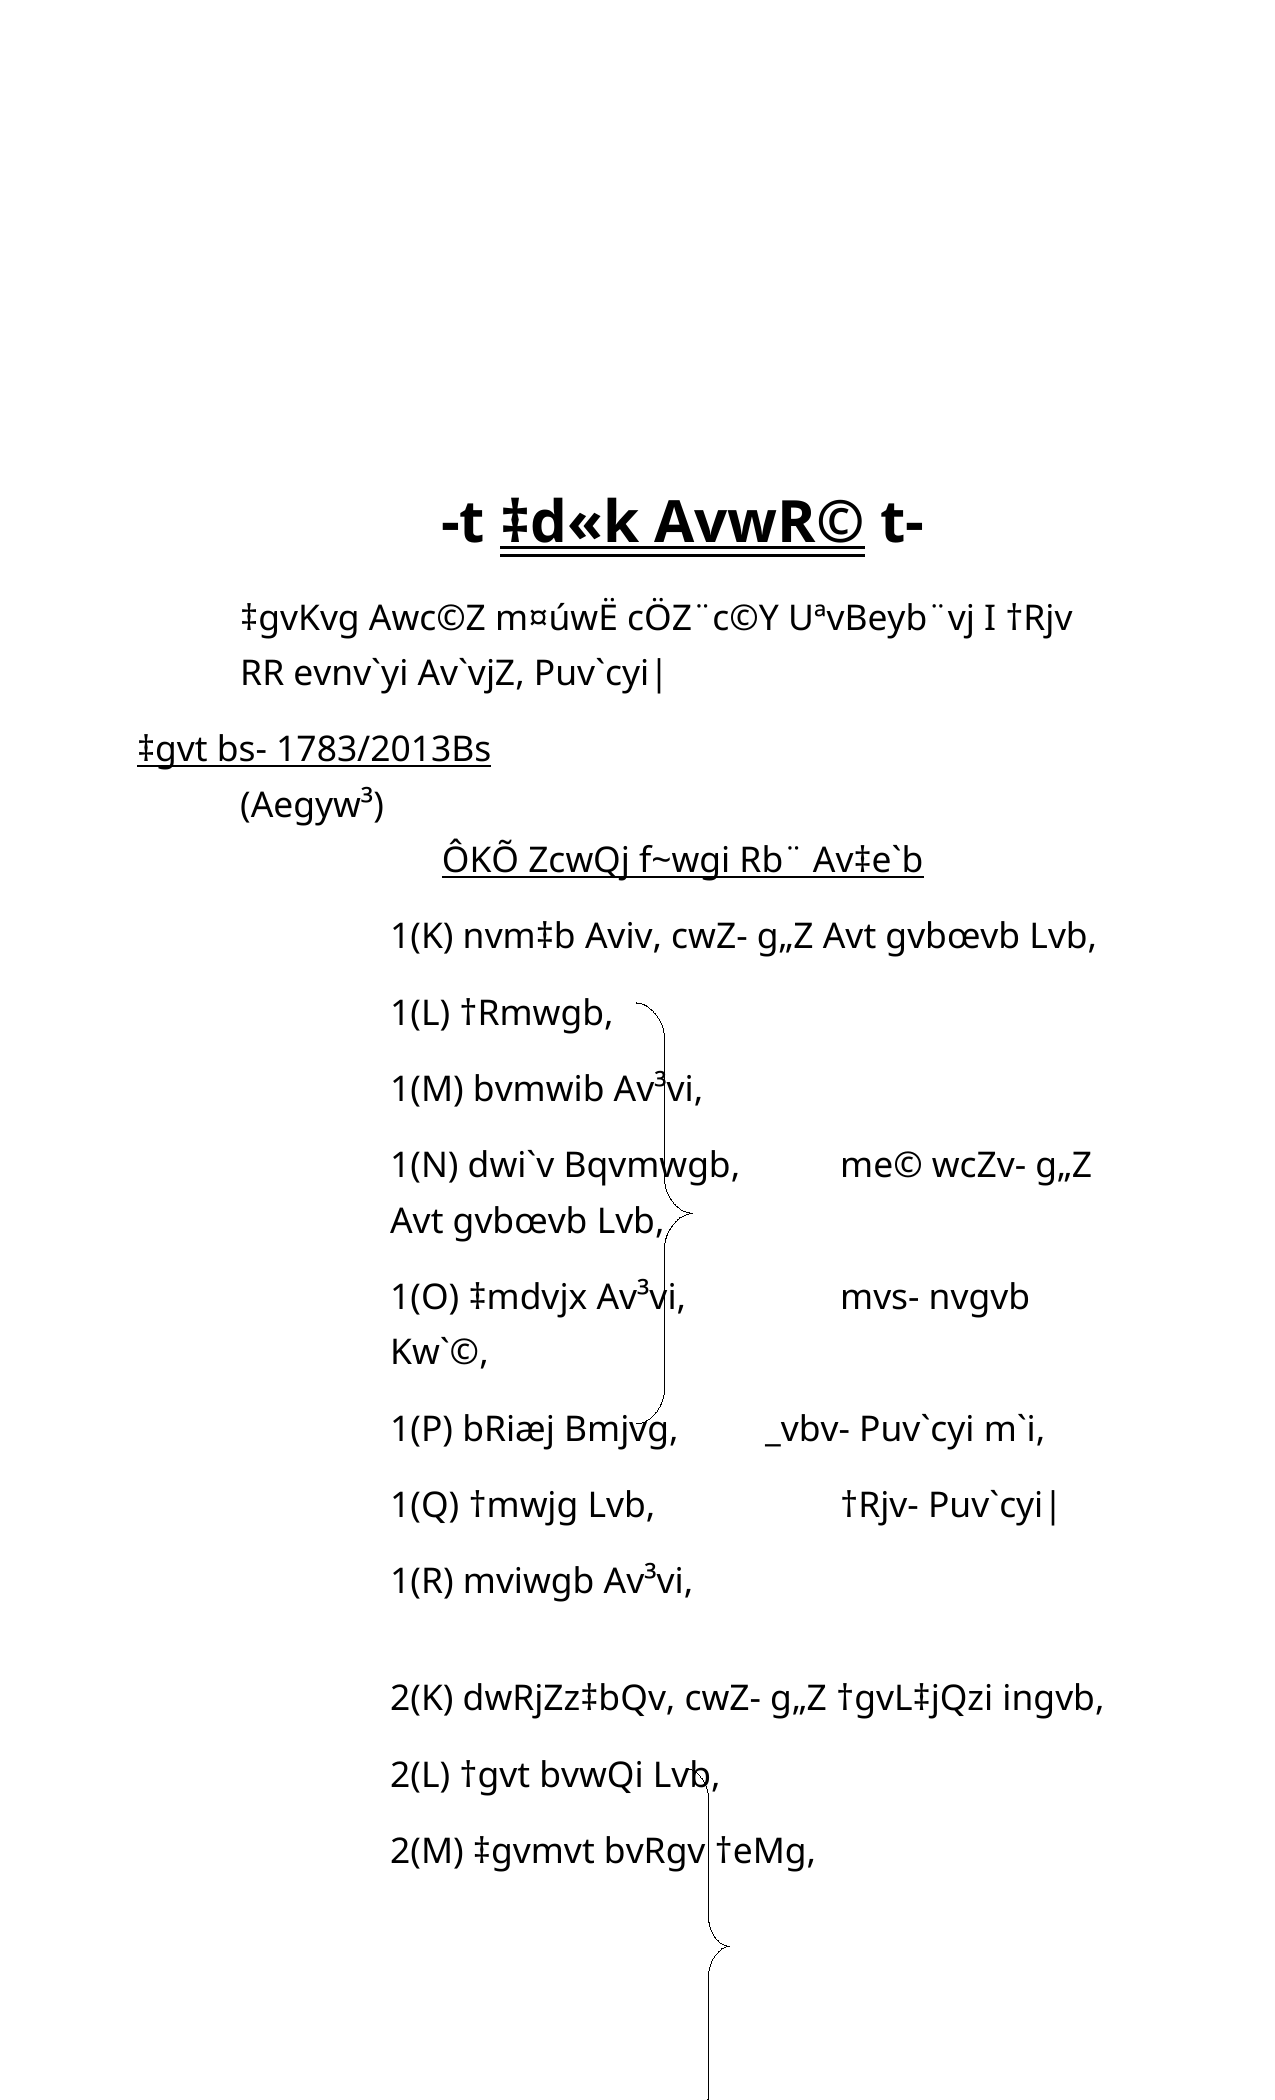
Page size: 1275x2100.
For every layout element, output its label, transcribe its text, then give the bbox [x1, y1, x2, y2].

text -t ‡d«k AvwR© t- [240, 480, 1125, 559]
text 2(M) ‡gvmvt bvRgv †eMg, [709, 1825, 1125, 1873]
text ‡gvt bs- 1783/2013Bs [137, 724, 1125, 772]
text 1(N) dwi`v Bqvmwgb, me© wcZv- g„Z Avt gvbœvb Lvb, [390, 1140, 1125, 1243]
text 2(K) dwRjZz‡bQv, cwZ- g„Z †gvL‡jQzi ingvb, [390, 1673, 1125, 1721]
text 1(Q) †mwjg Lvb, †Rjv- Puv`cyi| [390, 1479, 1125, 1527]
text 2(M) ‡gvmvt bvRgv †eMg, [390, 1825, 708, 1873]
text 1(R) mviwgb Av³vi, [390, 1556, 1125, 1604]
text (Aegyw³) [240, 779, 1125, 827]
text ÔKÕ ZcwQj f~wgi Rb¨ Av‡e`b [240, 835, 1125, 883]
text 1(P) bRiæj Bmjvg, _vbv- Puv`cyi m`i, [390, 1403, 1125, 1451]
text 1(M) bvmwib Av³vi, [390, 1063, 664, 1112]
text 1(O) ‡mdvjx Av³vi, mvs- nvgvb Kw`©, [390, 1271, 664, 1375]
text 1(O) ‡mdvjx Av³vi, mvs- nvgvb Kw`©, [665, 1271, 1125, 1375]
text 2(L) †gvt bvwQi Lvb, [390, 1749, 1125, 1797]
text 1(K) nvm‡b Aviv, cwZ- g„Z Avt gvbœvb Lvb, [390, 911, 1125, 959]
text 1(M) bvmwib Av³vi, [665, 1063, 1125, 1112]
text 1(L) †Rmwgb, [390, 987, 1125, 1035]
text ‡gvKvg Awc©Z m¤úwË cÖZ¨c©Y UªvBeyb¨vj I †Rjv RR evnv`yi Av`vjZ, Puv`cyi| [240, 592, 1125, 696]
